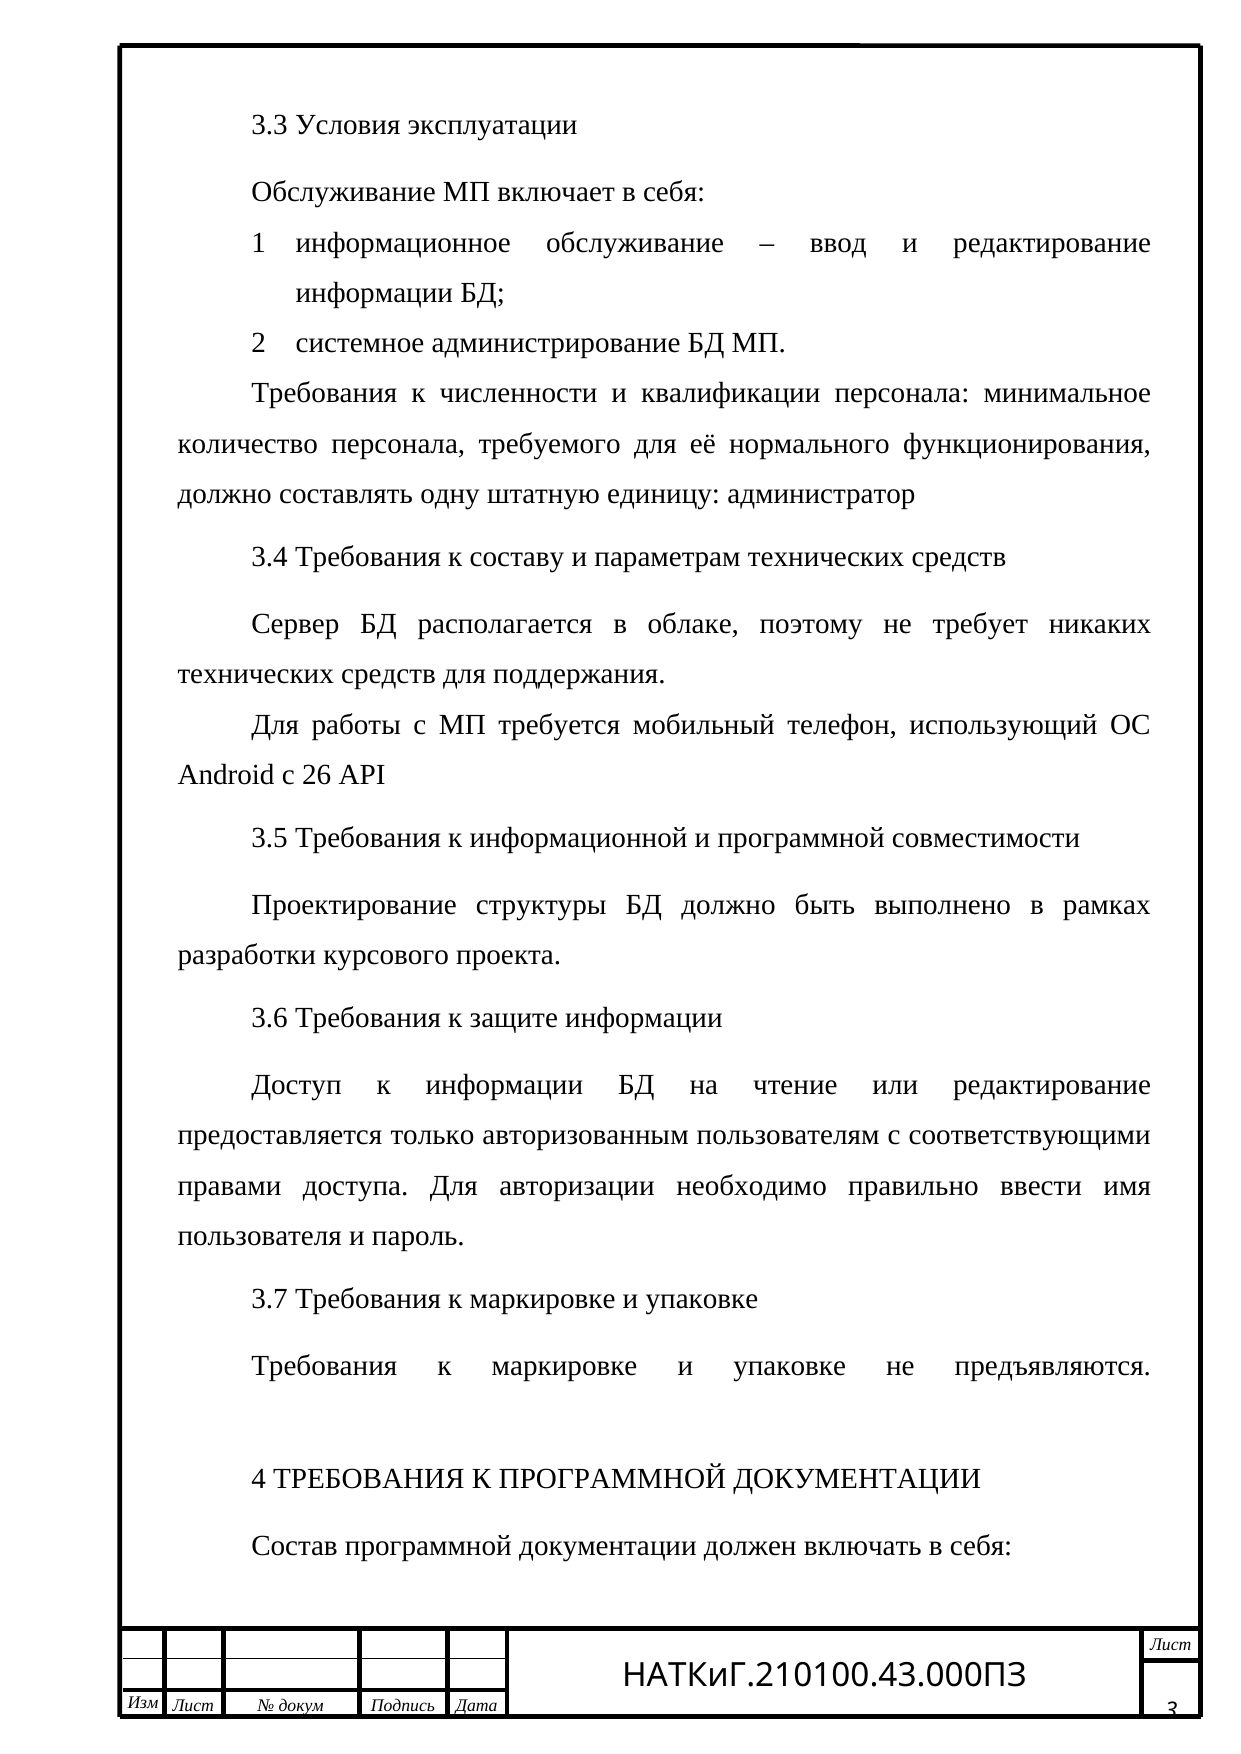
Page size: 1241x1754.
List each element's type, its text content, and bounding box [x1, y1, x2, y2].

text 3.6 Требования к защите информации [177, 1000, 1152, 1034]
text Для работы с МП требуется мобильный телефон, использующий ОС Android c 26 API [177, 707, 1152, 791]
text Требования к численности и квалификации персонала: минимальное количество персонала, требуемого для её нормального функционирования, должно составлять одну штатную единицу: администратор [177, 376, 1152, 510]
text Сервер БД располагается в облаке, поэтому не требует никаких технических средств для поддержания. [177, 606, 1152, 690]
list информационное обслуживание – ввод и редактирование информации БД; [251, 225, 1152, 308]
text Доступ к информации БД на чтение или редактирование предоставляется только авторизованным пользователям с соответствующими правами доступа. Для авторизации необходимо правильно ввести имя пользователя и пароль. [177, 1067, 1152, 1252]
text Обслуживание МП включает в себя: [177, 174, 1152, 208]
text 3.5 Требования к информационной и программной совместимости [177, 820, 1152, 853]
list системное администрирование БД МП. [251, 325, 1152, 359]
text 3.4 Требования к составу и параметрам технических средств [177, 539, 1152, 573]
text 4 ТРЕБОВАНИЯ К ПРОГРАММНОЙ ДОКУМЕНТАЦИИ [177, 1461, 1152, 1495]
text 3.7 Требования к маркировке и упаковке [177, 1281, 1152, 1314]
text 3.3 Условия эксплуатации [177, 107, 1152, 141]
text Состав программной документации должен включать в себя: [177, 1528, 1152, 1562]
text Требования к маркировке и упаковке не предъявляются. [177, 1348, 1152, 1432]
text Проектирование структуры БД должно быть выполнено в рамках разработки курсового проекта. [177, 887, 1152, 971]
